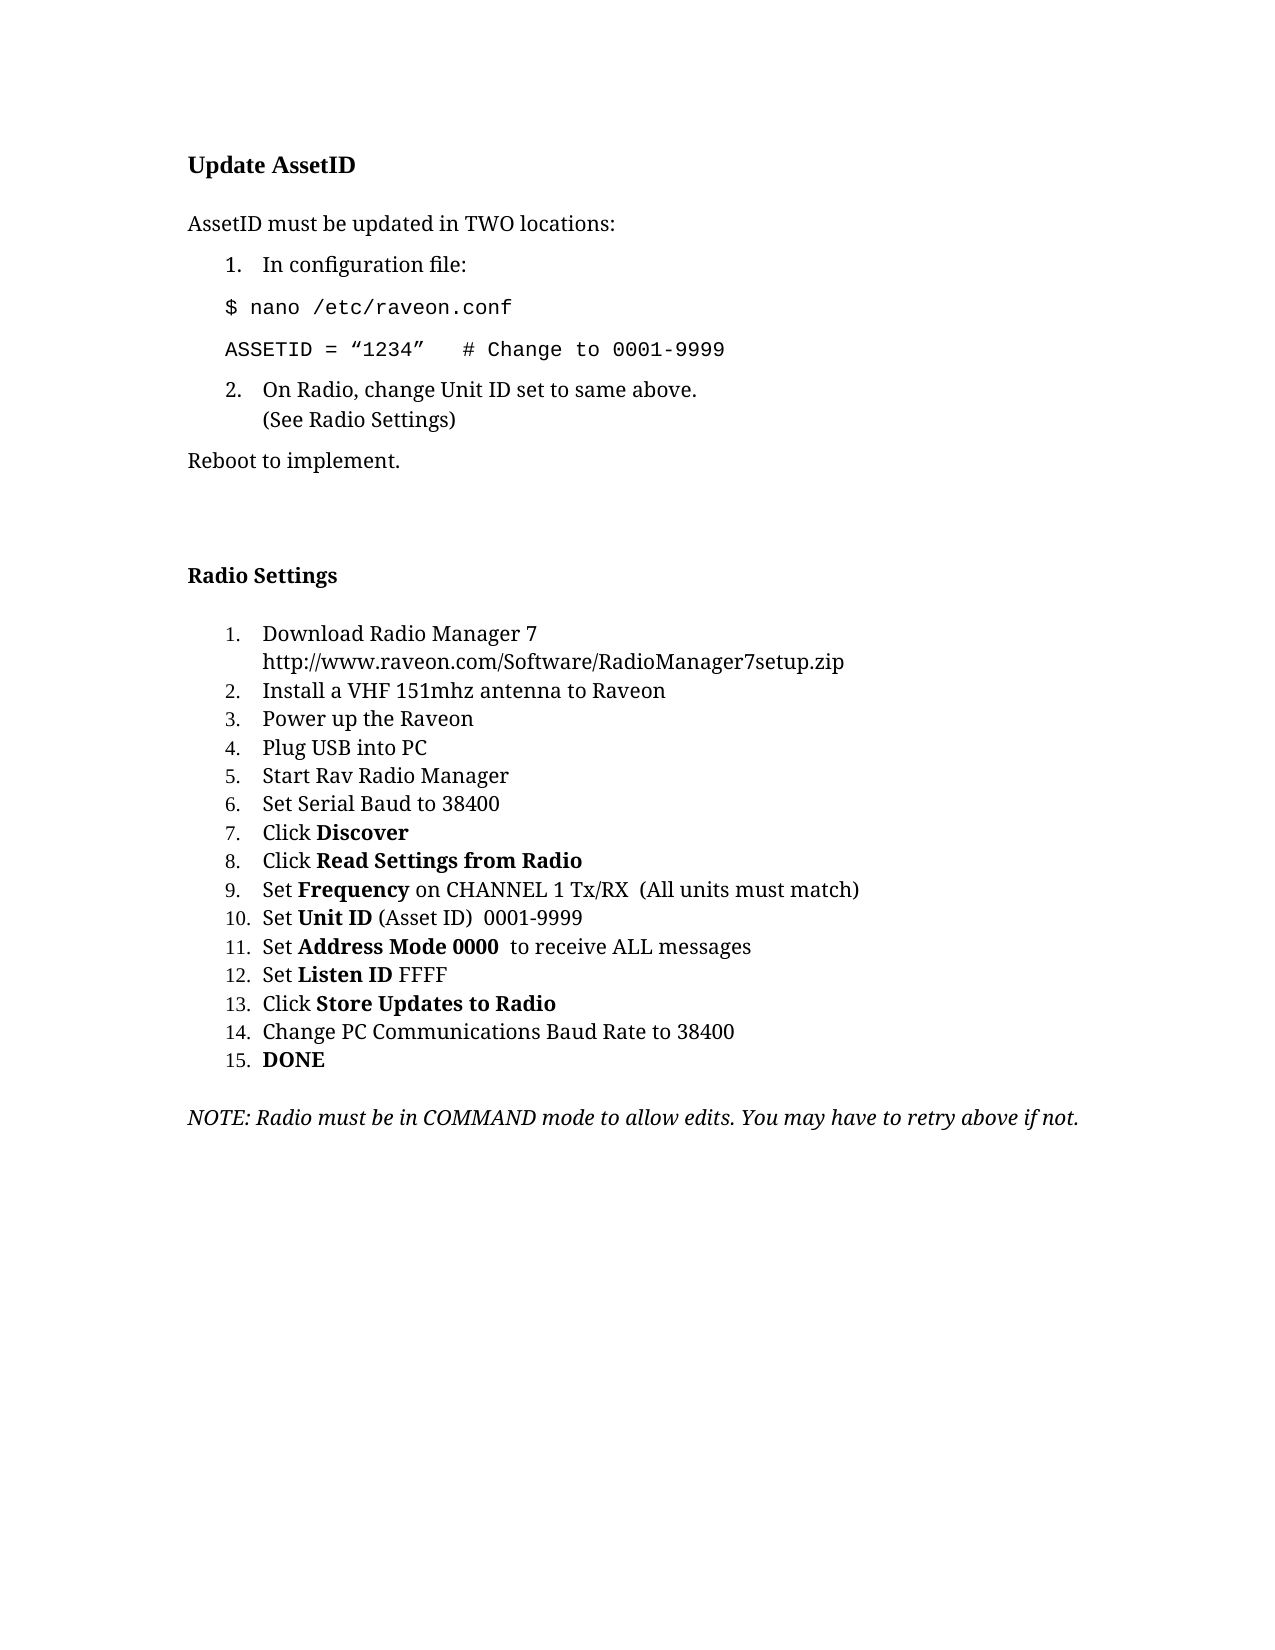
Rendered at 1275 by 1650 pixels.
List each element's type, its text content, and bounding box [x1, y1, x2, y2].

list Set Listen ID FFFF [225, 960, 1087, 989]
text Radio Settings [187, 561, 1087, 590]
text AssetID must be updated in TWO locations: [187, 208, 1087, 237]
list Plug USB into PC [225, 733, 1087, 761]
list Set Frequency on CHANNEL 1 Tx/RX (All units must match) [225, 875, 1087, 903]
list Click Discover [225, 818, 1087, 846]
text $ nano /etc/raveon.conf [187, 291, 1087, 320]
list Set Unit ID (Asset ID) 0001-9999 [225, 903, 1087, 932]
text Update AssetID [187, 150, 1087, 179]
list Start Rav Radio Manager [225, 761, 1087, 789]
list Power up the Raveon [225, 704, 1087, 733]
text NOTE: Radio must be in COMMAND mode to allow edits. You may have to retry above if not. [187, 1103, 1087, 1132]
text Reboot to implement. [187, 445, 1087, 474]
list Set Address Mode 0000 to receive ALL messages [225, 932, 1087, 960]
list Install a VHF 151mhz antenna to Raveon [225, 676, 1087, 704]
list Click Read Settings from Radio [225, 846, 1087, 875]
list Download Radio Manager 7 http://www.raveon.com/Software/RadioManager7setup.zip [225, 619, 1087, 676]
list In configuration file: [225, 249, 1087, 279]
list Change PC Communications Baud Rate to 38400 [225, 1017, 1087, 1046]
text ASSETID = “1234” # Change to 0001-9999 [187, 333, 1087, 362]
list On Radio, change Unit ID set to same above. (See Radio Settings) [225, 374, 1087, 433]
list Set Serial Baud to 38400 [225, 789, 1087, 818]
list DONE [225, 1046, 1087, 1074]
list Click Store Updates to Radio [225, 989, 1087, 1017]
